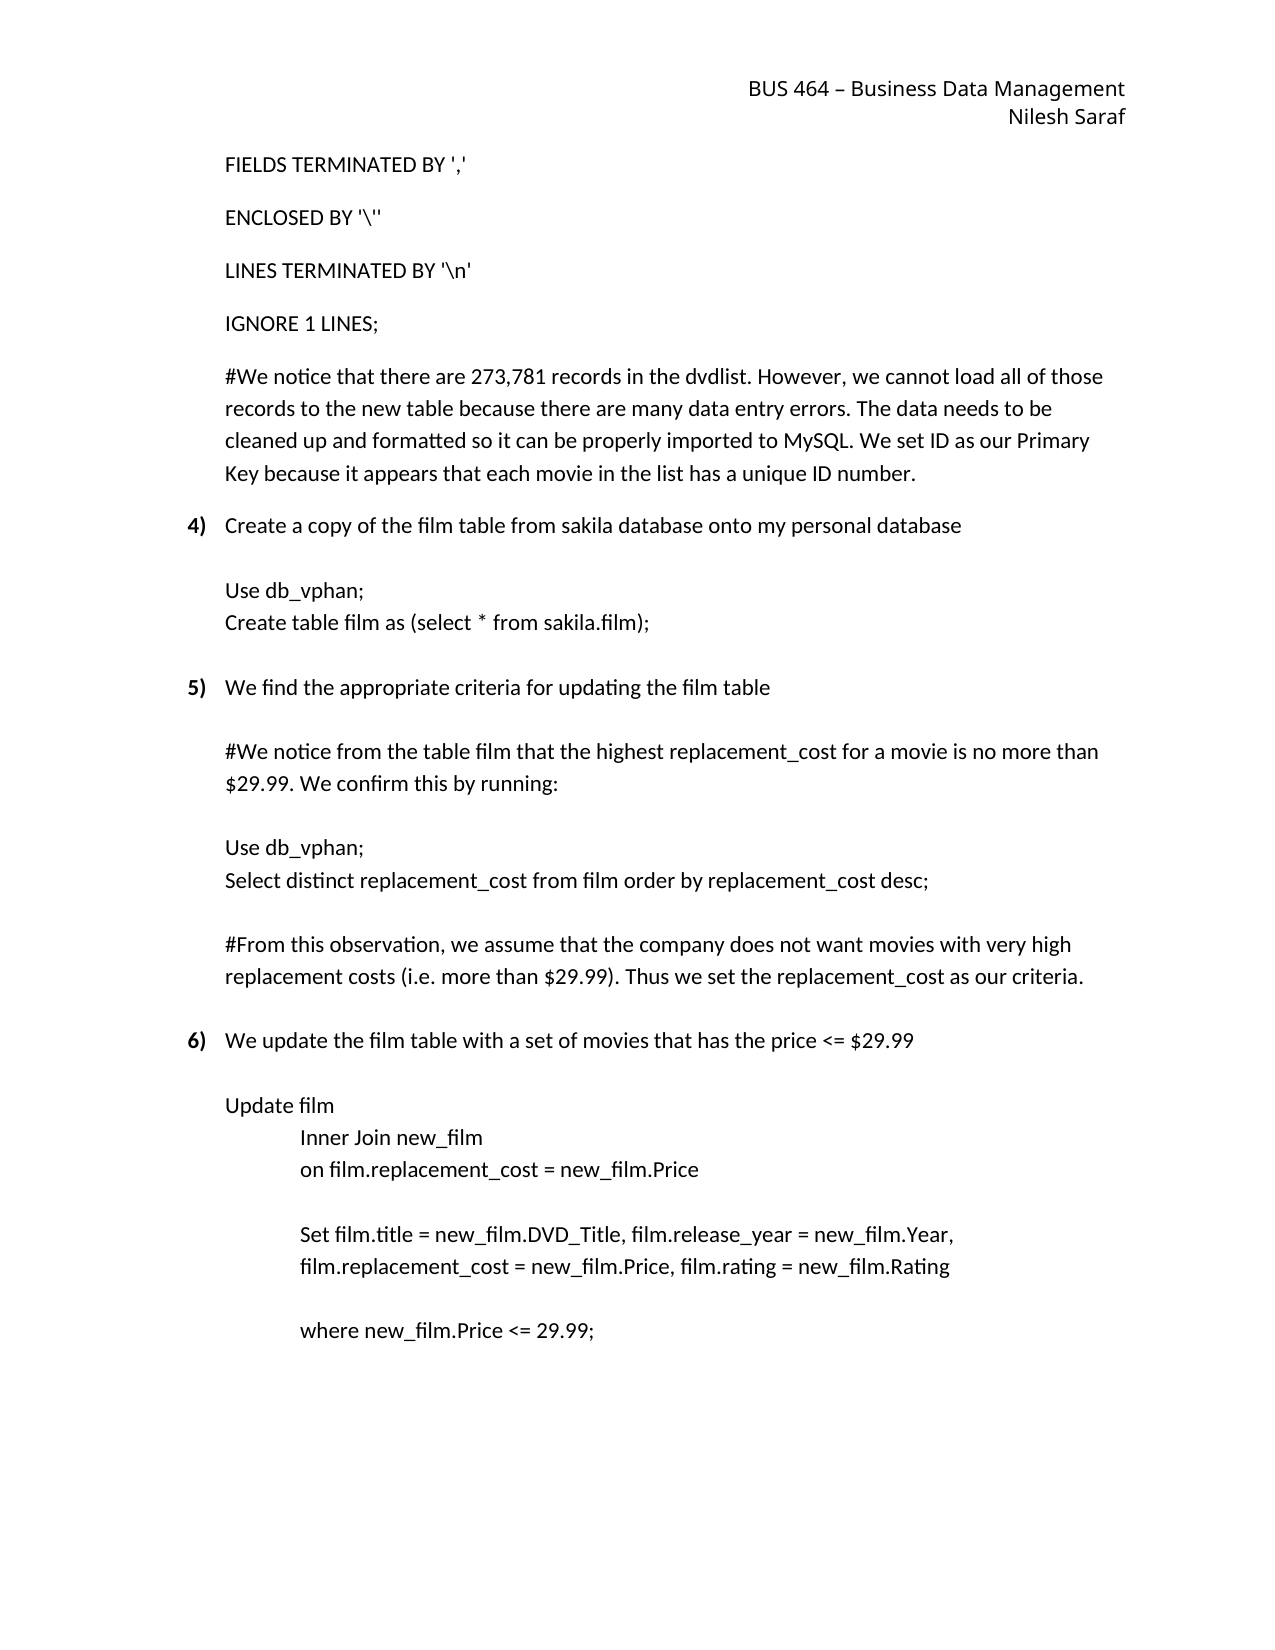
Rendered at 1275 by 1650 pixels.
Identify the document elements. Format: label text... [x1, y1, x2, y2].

text #We notice that there are 273,781 records in the dvdlist. However, we cannot load all of those records to the new table because there are many data entry errors. The data needs to be cleaned up and formatted so it can be properly imported to MySQL. We set ID as our Primary Key because it appears that each movie in the list has a unique ID number. [225, 362, 1125, 487]
text FIELDS TERMINATED BY ',' [225, 150, 1125, 178]
list where new_film.Price <= 29.99; [225, 1316, 1125, 1344]
list Use db_vphan; [225, 833, 1125, 862]
list We update the film table with a set of movies that has the price <= $29.99 [187, 1027, 1125, 1055]
list Inner Join new_film [225, 1123, 1125, 1151]
list Set film.title = new_film.DVD_Title, film.release_year = new_film.Year, film.replacement_cost = new_film.Price, film.rating = new_film.Rating [300, 1220, 1125, 1280]
list We find the appropriate criteria for updating the film table [187, 673, 1125, 701]
list #From this observation, we assume that the company does not want movies with very high replacement costs (i.e. more than $29.99). Thus we set the replacement_cost as our criteria. [225, 930, 1125, 990]
text IGNORE 1 LINES; [225, 309, 1125, 337]
list #We notice from the table film that the highest replacement_cost for a movie is no more than $29.99. We confirm this by running: [225, 737, 1125, 797]
list Use db_vphan; [225, 576, 1125, 604]
text LINES TERMINATED BY '\n' [225, 256, 1125, 284]
list Select distinct replacement_cost from film order by replacement_cost desc; [225, 866, 1125, 894]
text ENCLOSED BY '\'' [225, 203, 1125, 231]
list Update film [225, 1091, 1125, 1119]
list Create a copy of the film table from sakila database onto my personal database [187, 512, 1125, 540]
list on film.replacement_cost = new_film.Price [225, 1155, 1125, 1183]
list Create table film as (select * from sakila.film); [225, 608, 1125, 636]
